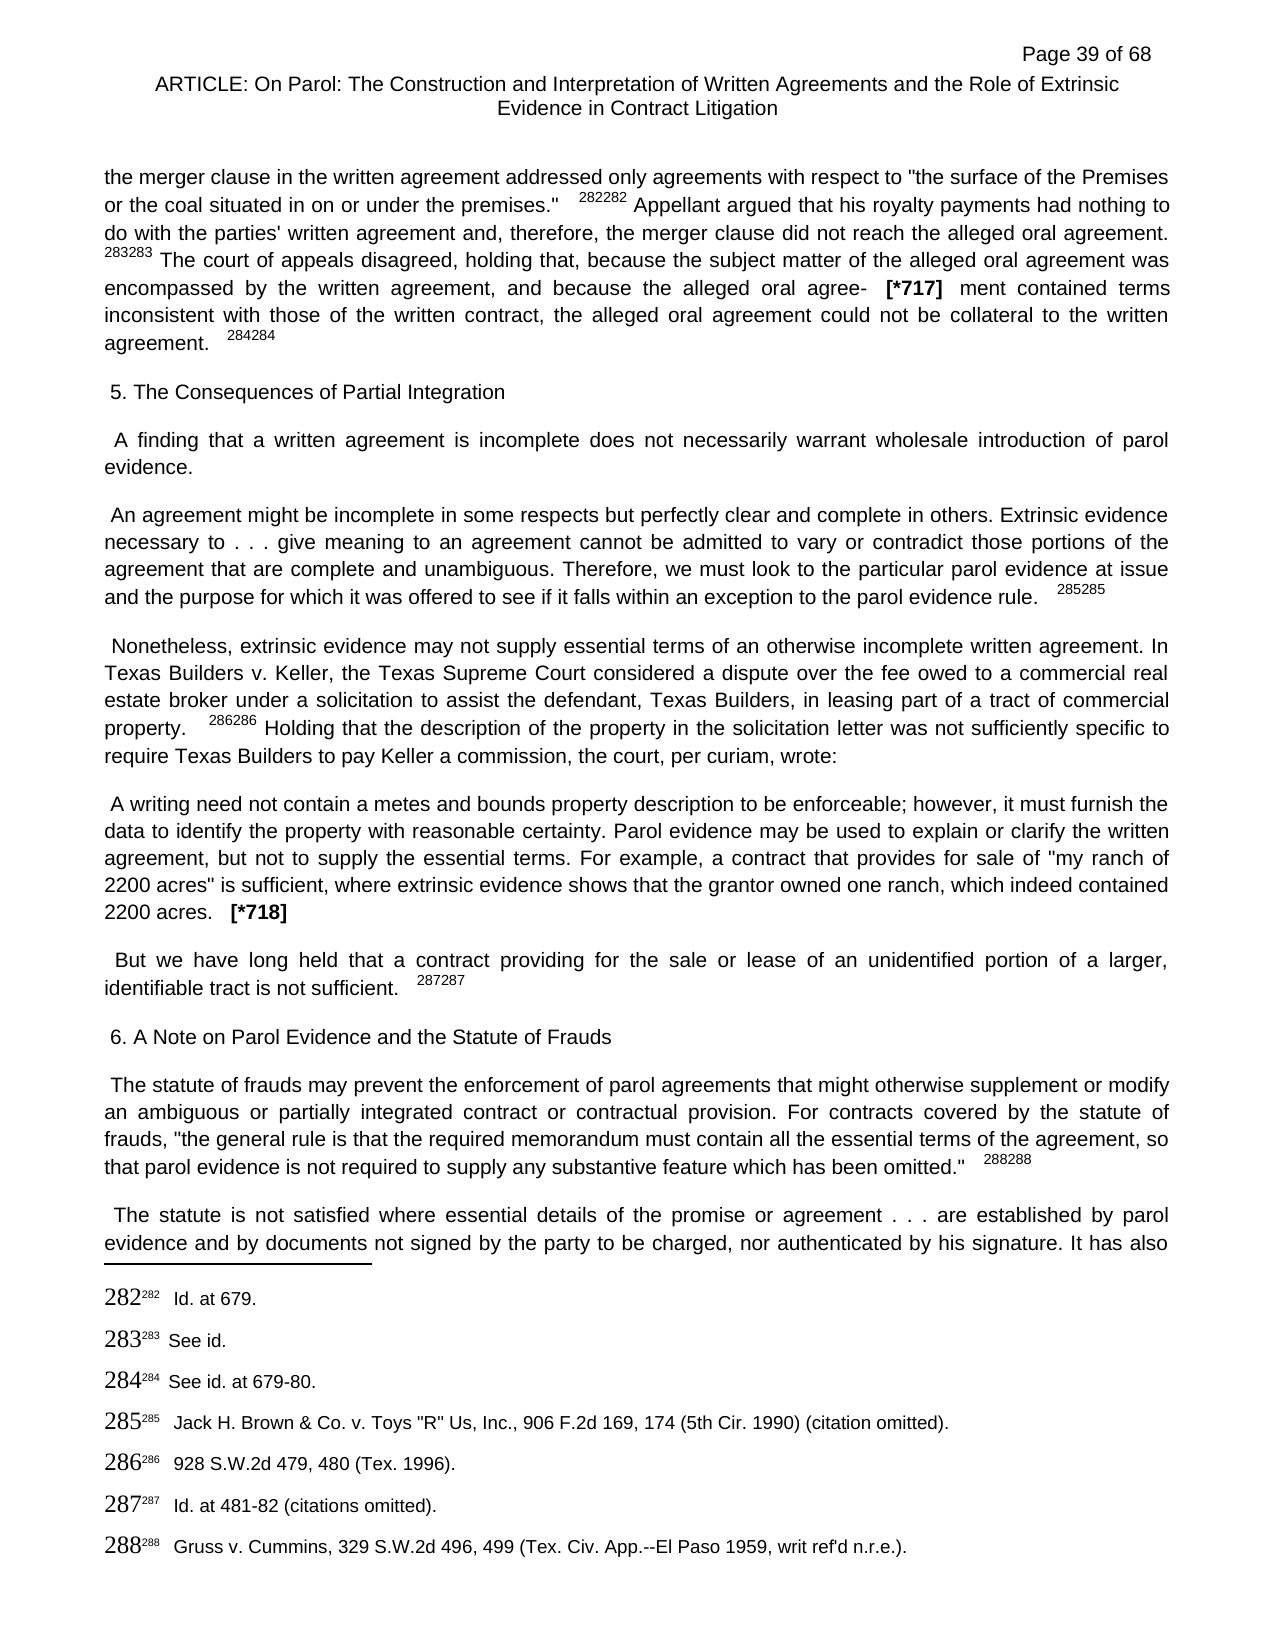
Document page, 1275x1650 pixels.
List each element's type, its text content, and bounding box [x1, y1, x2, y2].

text Nonetheless, extrinsic evidence may not supply essential terms of an otherwise incomplete written agreement. In Texas Builders v. Keller, the Texas Supreme Court considered a dispute over the fee owed to a commercial real estate broker under a solicitation to assist the defendant, Texas Builders, in leasing part of a tract of commercial property. 286 Holding that the description of the property in the solicitation letter was not sufficiently specific to require Texas Builders to pay Keller a commission, the court, per curiam, wrote: [104, 631, 1171, 768]
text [104, 1200, 1171, 1254]
text A finding that a written agreement is incomplete does not necessarily warrant wholesale introduction of parol evidence. [104, 425, 1171, 479]
text A writing need not contain a metes and bounds property description to be enforceable; however, it must furnish the data to identify the property with reasonable certainty. Parol evidence may be used to explain or clarify the written agreement, but not to supply the essential terms. For example, a contract that provides for sale of "my ranch of 2200 acres" is sufficient, where extrinsic evidence shows that the grantor owned one ranch, which indeed contained 2200 acres. [*718] [104, 788, 1171, 924]
text In Weinacht v. Phillips Coal Co., appellant alleged that appellee had orally promised to increase appellant's royalty if appellee paid a higher royalty than that provided for in the written contract to any other landowner in appellant's county. 281 Appellant argued that this oral agreement was "collateral" to the written royalty agreement because the merger clause in the written agreement addressed only agreements with respect to "the surface of the Premises or the coal situated in on or under the premises." 282 Appellant argued that his royalty payments had nothing to do with the parties' written agreement and, therefore, the merger clause did not reach the alleged oral agreement. 283 The court of appeals disagreed, holding that, because the subject matter of the alleged oral agreement was encompassed by the written agreement, and because the alleged oral agree- [*717] ment contained terms inconsistent with those of the written contract, the alleged oral agreement could not be collateral to the written agreement. 284 [104, 161, 1171, 356]
text But we have long held that a contract providing for the sale or lease of an unidentified portion of a larger, identifiable tract is not sufficient. 287 [104, 945, 1171, 1001]
text 6. A Note on Parol Evidence and the Statute of Frauds [104, 1021, 1171, 1048]
text An agreement might be incomplete in some respects but perfectly clear and complete in others. Extrinsic evidence necessary to . . . give meaning to an agreement cannot be admitted to vary or contradict those portions of the agreement that are complete and unambiguous. Therefore, we must look to the particular parol evidence at issue and the purpose for which it was offered to see if it falls within an exception to the parol evidence rule. 285 [104, 500, 1171, 610]
text 5. The Consequences of Partial Integration [104, 377, 1171, 404]
text The statute of frauds may prevent the enforcement of parol agreements that might otherwise supplement or modify an ambiguous or partially integrated contract or contractual provision. For contracts covered by the statute of frauds, "the general rule is that the required memorandum must contain all the essential terms of the agreement, so that parol evidence is not required to supply any substantive feature which has been omitted." 288 [104, 1069, 1171, 1179]
